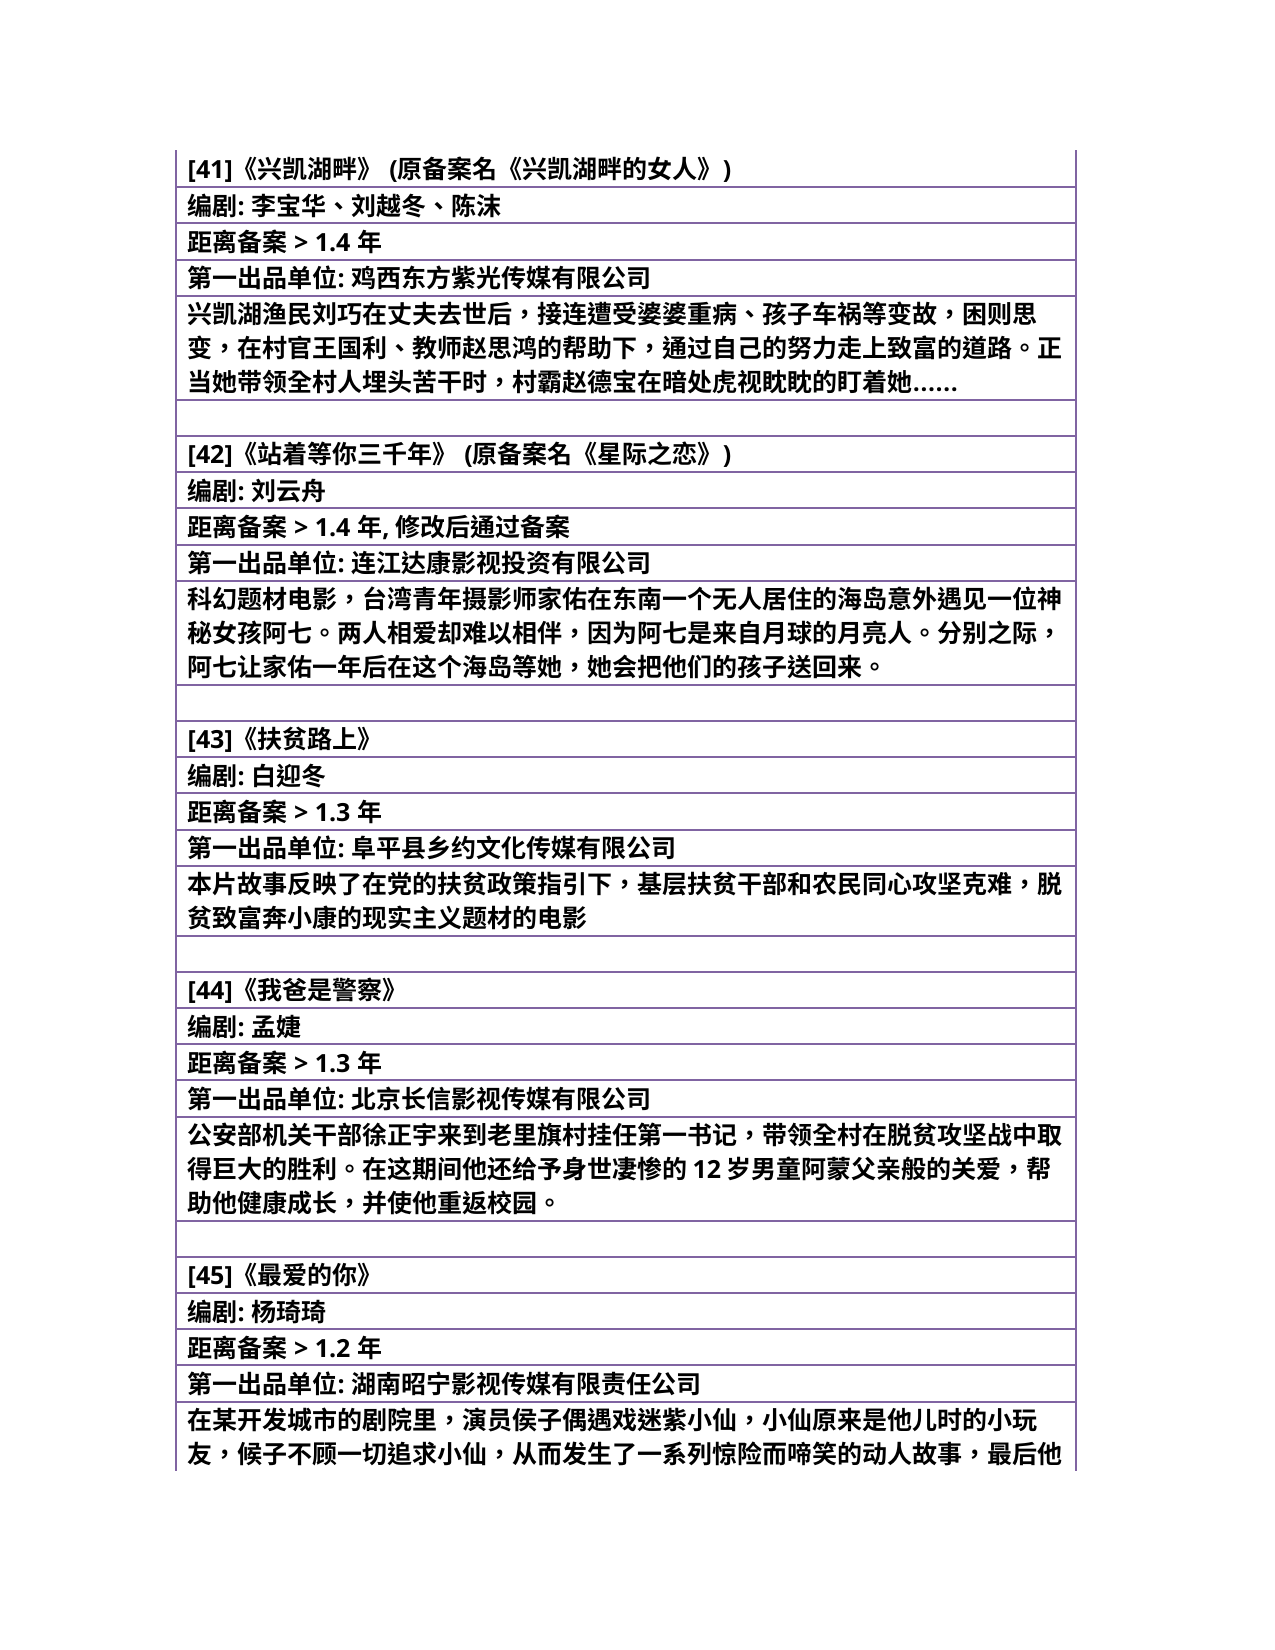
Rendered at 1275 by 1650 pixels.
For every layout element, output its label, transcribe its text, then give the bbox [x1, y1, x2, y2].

table_cell 第一出品单位: 鸡西东方紫光传媒有限公司 [177, 261, 1075, 294]
table_cell 科幻题材电影，台湾青年摄影师家佑在东南一个无人居住的海岛意外遇见一位神秘女孩阿七。两人相爱却难以相伴，因为阿七是来自月球的月亮人。分别之际，阿七让家佑一年后在这个海岛等她，她会把他们的孩子送回来。 [177, 582, 1075, 684]
table_cell [177, 686, 1075, 720]
table_cell [41]《兴凯湖畔》 (原备案名《兴凯湖畔的女人》) [177, 150, 1075, 186]
table_cell 第一出品单位: 北京长信影视传媒有限公司 [177, 1081, 1075, 1116]
table_cell [177, 401, 1075, 435]
table_cell 本片故事反映了在党的扶贫政策指引下，基层扶贫干部和农民同心攻坚克难，脱贫致富奔小康的现实主义题材的电影 [177, 867, 1075, 935]
table_cell 编剧: 白迎冬 [177, 758, 1075, 792]
table_cell 距离备案 > 1.4 年 [177, 224, 1075, 258]
table_cell 距离备案 > 1.3 年 [177, 1045, 1075, 1079]
table_cell 第一出品单位: 连江达康影视投资有限公司 [177, 546, 1075, 579]
table_cell [42]《站着等你三千年》 (原备案名《星际之恋》) [177, 437, 1075, 471]
table_cell 公安部机关干部徐正宇来到老里旗村挂任第一书记，带领全村在脱贫攻坚战中取得巨大的胜利。在这期间他还给予身世凄惨的12岁男童阿蒙父亲般的关爱，帮助他健康成长，并使他重返校园。 [177, 1118, 1075, 1220]
table_cell [45]《最爱的你》 [177, 1258, 1075, 1292]
table_cell 编剧: 刘云舟 [177, 473, 1075, 507]
table_cell 兴凯湖渔民刘巧在丈夫去世后，接连遭受婆婆重病、孩子车祸等变故，困则思变，在村官王国利、教师赵思鸿的帮助下，通过自己的努力走上致富的道路。正当她带领全村人埋头苦干时，村霸赵德宝在暗处虎视眈眈的盯着她…… [177, 297, 1075, 399]
table_cell 编剧: 李宝华、刘越冬、陈沫 [177, 188, 1075, 222]
table_cell [43]《扶贫路上》 [177, 722, 1075, 756]
table_cell 第一出品单位: 湖南昭宁影视传媒有限责任公司 [177, 1366, 1075, 1401]
table_cell [44]《我爸是警察》 [177, 973, 1075, 1007]
table_cell 距离备案 > 1.4 年, 修改后通过备案 [177, 509, 1075, 543]
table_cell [177, 1403, 1075, 1471]
table_cell 编剧: 杨琦琦 [177, 1294, 1075, 1328]
table_cell 编剧: 孟婕 [177, 1009, 1075, 1043]
table_cell 距离备案 > 1.3 年 [177, 794, 1075, 828]
table_cell [177, 1222, 1075, 1256]
table_cell 第一出品单位: 阜平县乡约文化传媒有限公司 [177, 831, 1075, 864]
table_cell [177, 937, 1075, 971]
table_cell 距离备案 > 1.2 年 [177, 1330, 1075, 1364]
